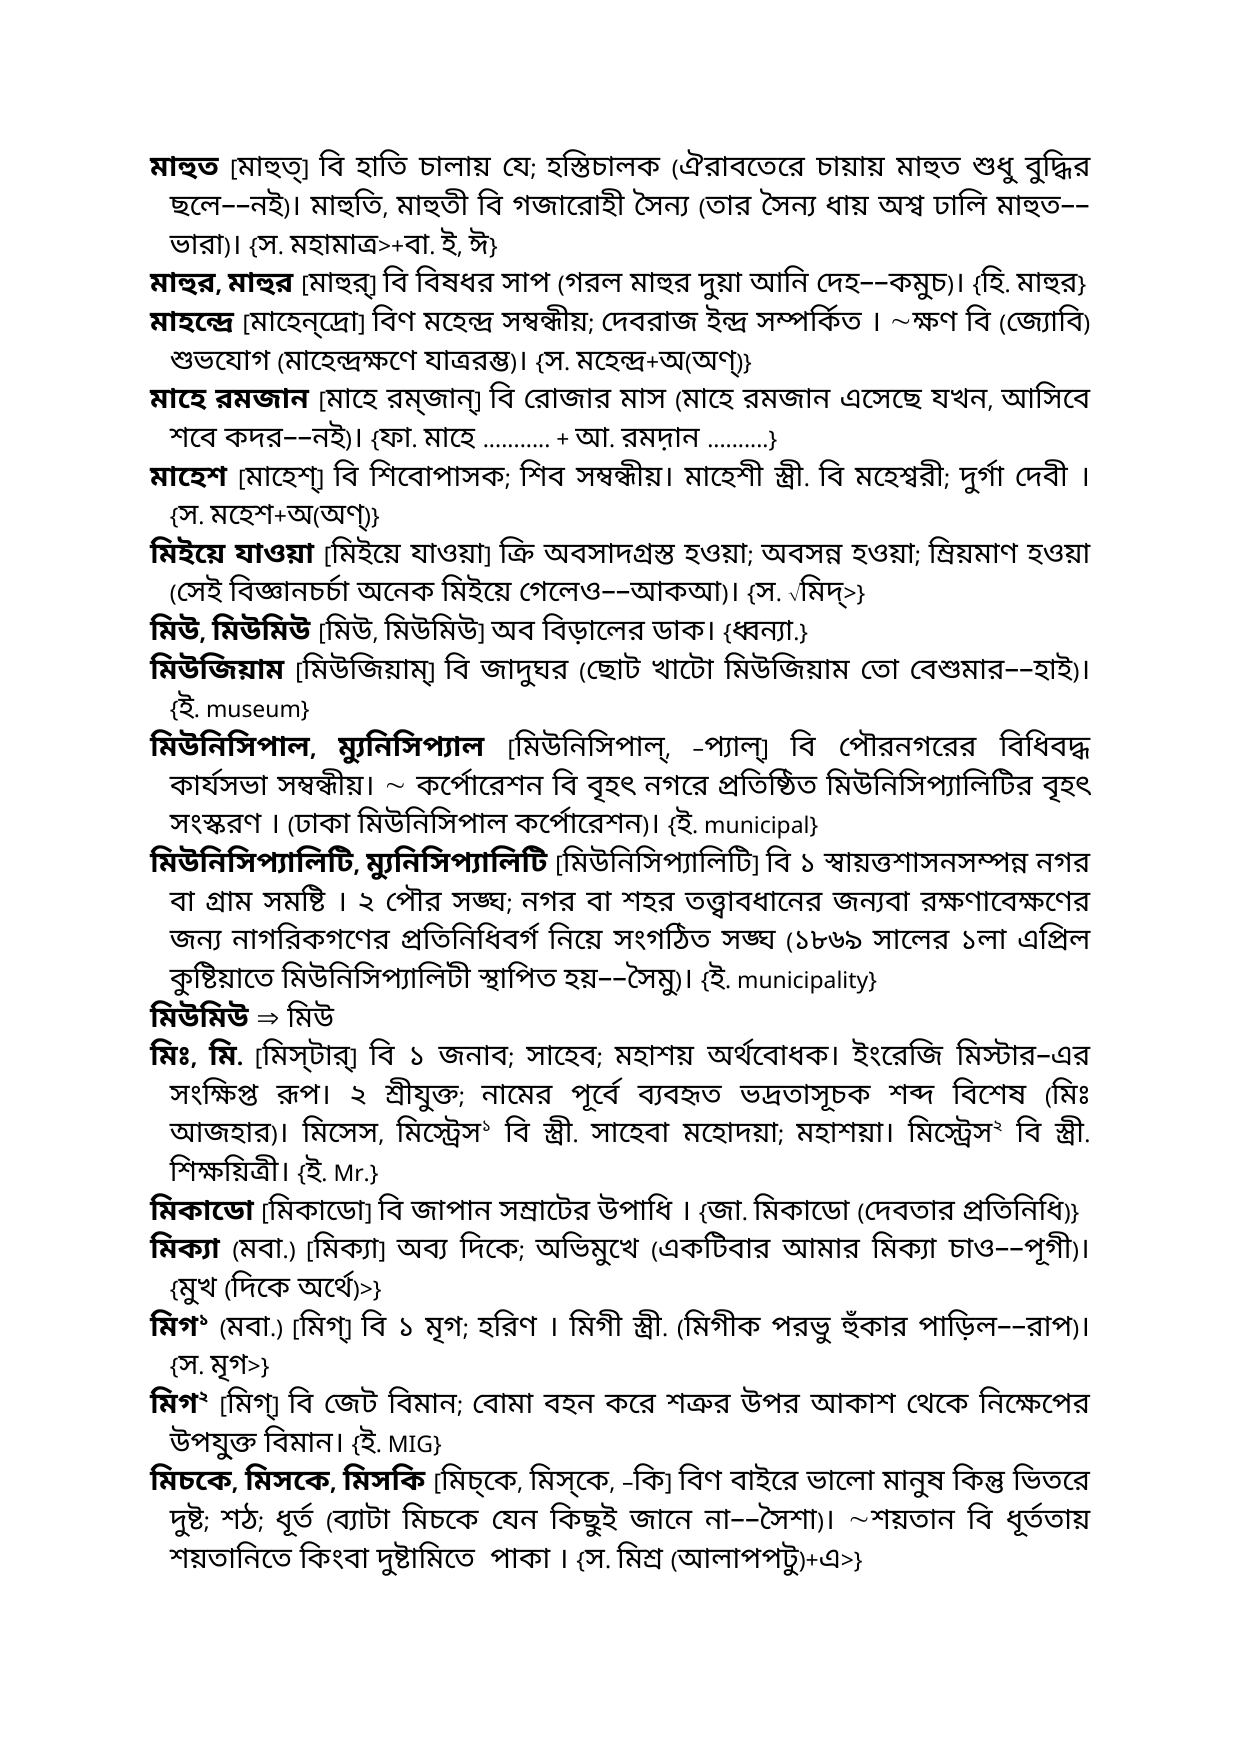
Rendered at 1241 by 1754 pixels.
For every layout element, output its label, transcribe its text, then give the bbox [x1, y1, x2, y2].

text মিচকে, মিসকে, মিসকি [মিচ্‌কে, মিস্‌কে, –কি] বিণ বাইরে ভালো মানুষ কিন্তু ভিতরে দুষ্ট; শঠ; ধূর্ত (ব্যাটা মিচকে যেন কিছুই জানে না––সৈশা)। শয়তান বি ধূর্ততায় শয়তানিতে কিংবা দুষ্টামিতে পাকা । {স. মিশ্র (আলাপপটু)+এ>} [150, 1464, 1090, 1580]
text মিউ, মিউমিউ [মিউ, মিউমিউ] অব বিড়ালের ডাক। {ধ্বন্যা.} [150, 614, 1090, 652]
text মিগ২ [মিগ্‌] বি জেট বিমান; বোমা বহন করে শত্রুর উপর আকাশ থেকে নিক্ষেপের উপযু্ক্ত বিমান। {ই. MIG} [150, 1387, 1090, 1464]
text মিউনিসিপাল, ম্যুনিসিপ্যাল [মিউনিসিপাল্‌, –প্যাল্‌] বি পৌরনগরের বিধিবদ্ধ কার্যসভা সম্বন্ধীয়। কর্পোরেশন বি বৃহৎ নগরে প্রতিষ্ঠিত মিউনিসিপ্যালিটির বৃহৎ সংস্করণ । (ঢাকা মিউনিসিপাল কর্পোরেশন)। {ই. municipal} [150, 730, 1090, 846]
text মিইয়ে যাওয়া [মিইয়ে যাওয়া] ক্রি অবসাদগ্রস্ত হওয়া; অবসন্ন হওয়া; ম্রিয়মাণ হওয়া (সেই বিজ্ঞানচর্চা অনেক মিইয়ে গেলেও––আকআ)। {স. মিদ্‌>} [150, 536, 1090, 614]
text মিউজিয়াম [মিউজিয়াম্‌] বি জাদুঘর (ছোট খাটো মিউজিয়াম তো বেশুমার––হাই)। {ই. museum} [150, 652, 1090, 730]
text মিগ১ (মবা.) [মিগ্‌] বি ১ মৃগ; হরিণ । মিগী স্ত্রী. (মিগীক পরভু হুঁকার পাড়িল––রাপ)। {স. মৃগ>} [150, 1309, 1090, 1387]
text মিউমিউ মিউ [150, 1000, 1090, 1039]
text মাহুর, মাহুর [মাহুর্‌] বি বিষধর সাপ (গরল মাহুর দুয়া আনি দেহ––কমুচ)। {হি. মাহুর} [150, 266, 1090, 304]
text মাহুত [মাহুত্‌] বি হাতি চালায় যে; হস্তিচালক (ঐরাবতেরে চায়ায় মাহুত শুধু বুদ্ধির ছলে––নই)। মাহুতি, মাহুতী বি গজারোহী সৈন্য (তার সৈন্য ধায় অশ্ব ঢালি মাহুত––ভারা)। {স. মহামাত্র>+বা. ই, ঈ} [150, 150, 1090, 266]
text মিকাডো [মিকাডো] বি জাপান সম্রাটের উপাধি । {জা. মিকাডো (দেবতার প্রতিনিধি)} [150, 1193, 1090, 1232]
text মিউনিসিপ্যালিটি, ম্যুনিসিপ্যালিটি [মিউনিসিপ্যালিটি] বি ১ স্বায়ত্তশাসনসম্পন্ন নগর বা গ্রাম সমষ্টি । ২ পৌর সঙ্ঘ; নগর বা শহর তত্ত্বাবধানের জন্যবা রক্ষণাবেক্ষণের জন্য নাগরিকগণের প্রতিনিধিবর্গ নিয়ে সংগঠিত সঙ্ঘ (১৮৬৯ সালের ১লা এপ্রিল কুষ্টিয়াতে মিউনিসিপ্যালিটী স্থাপিত হয়––সৈমু)। {ই. municipality} [150, 846, 1090, 1000]
text মিঃ, মি. [মিস্‌টার্‌] বি ১ জনাব; সাহেব; মহাশয় অর্থবোধক। ইংরেজি মিস্টার–এর সংক্ষিপ্ত রূপ। ২ শ্রীযুক্ত; নামের পূর্বে ব্যবহৃত ভদ্রতাসূচক শব্দ বিশেষ (মিঃ আজহার)। মিসেস, মিস্ট্রেস১ বি স্ত্রী. সাহেবা মহোদয়া; মহাশয়া। মিস্ট্রেস২ বি স্ত্রী. শিক্ষয়িত্রী। {ই. Mr.} [150, 1039, 1090, 1193]
text মিক্যা (মবা.) [মিক্যা] অব্য দিকে; অভিমুখে (একটিবার আমার মিক্যা চাও––পূগী)। {মুখ (দিকে অর্থে)>} [150, 1232, 1090, 1309]
text মাহেশ [মাহেশ্‌] বি শিবোপাসক; শিব সম্বন্ধীয়। মাহেশী স্ত্রী. বি মহেশ্বরী; দুর্গা দেবী । {স. মহেশ+অ(অণ্‌)} [150, 459, 1090, 536]
text মাহে রমজান [মাহে রম্‌জান্‌] বি রোজার মাস (মাহে রমজান এসেছে যখন, আসিবে শবে কদর––নই)। {ফা. মাহে ........... + আ. রমদ়ান ..........} [150, 382, 1090, 459]
text মাহন্দ্রে [মাহেন্‌দ্রো] বিণ মহেন্দ্র সম্বন্ধীয়; দেবরাজ ইন্দ্র সম্পর্কিত । ক্ষণ বি (জ্যোবি) শুভযোগ (মাহেন্দ্রক্ষণে যাত্ররম্ভ)। {স. মহেন্দ্র+অ(অণ্‌)} [150, 304, 1090, 382]
